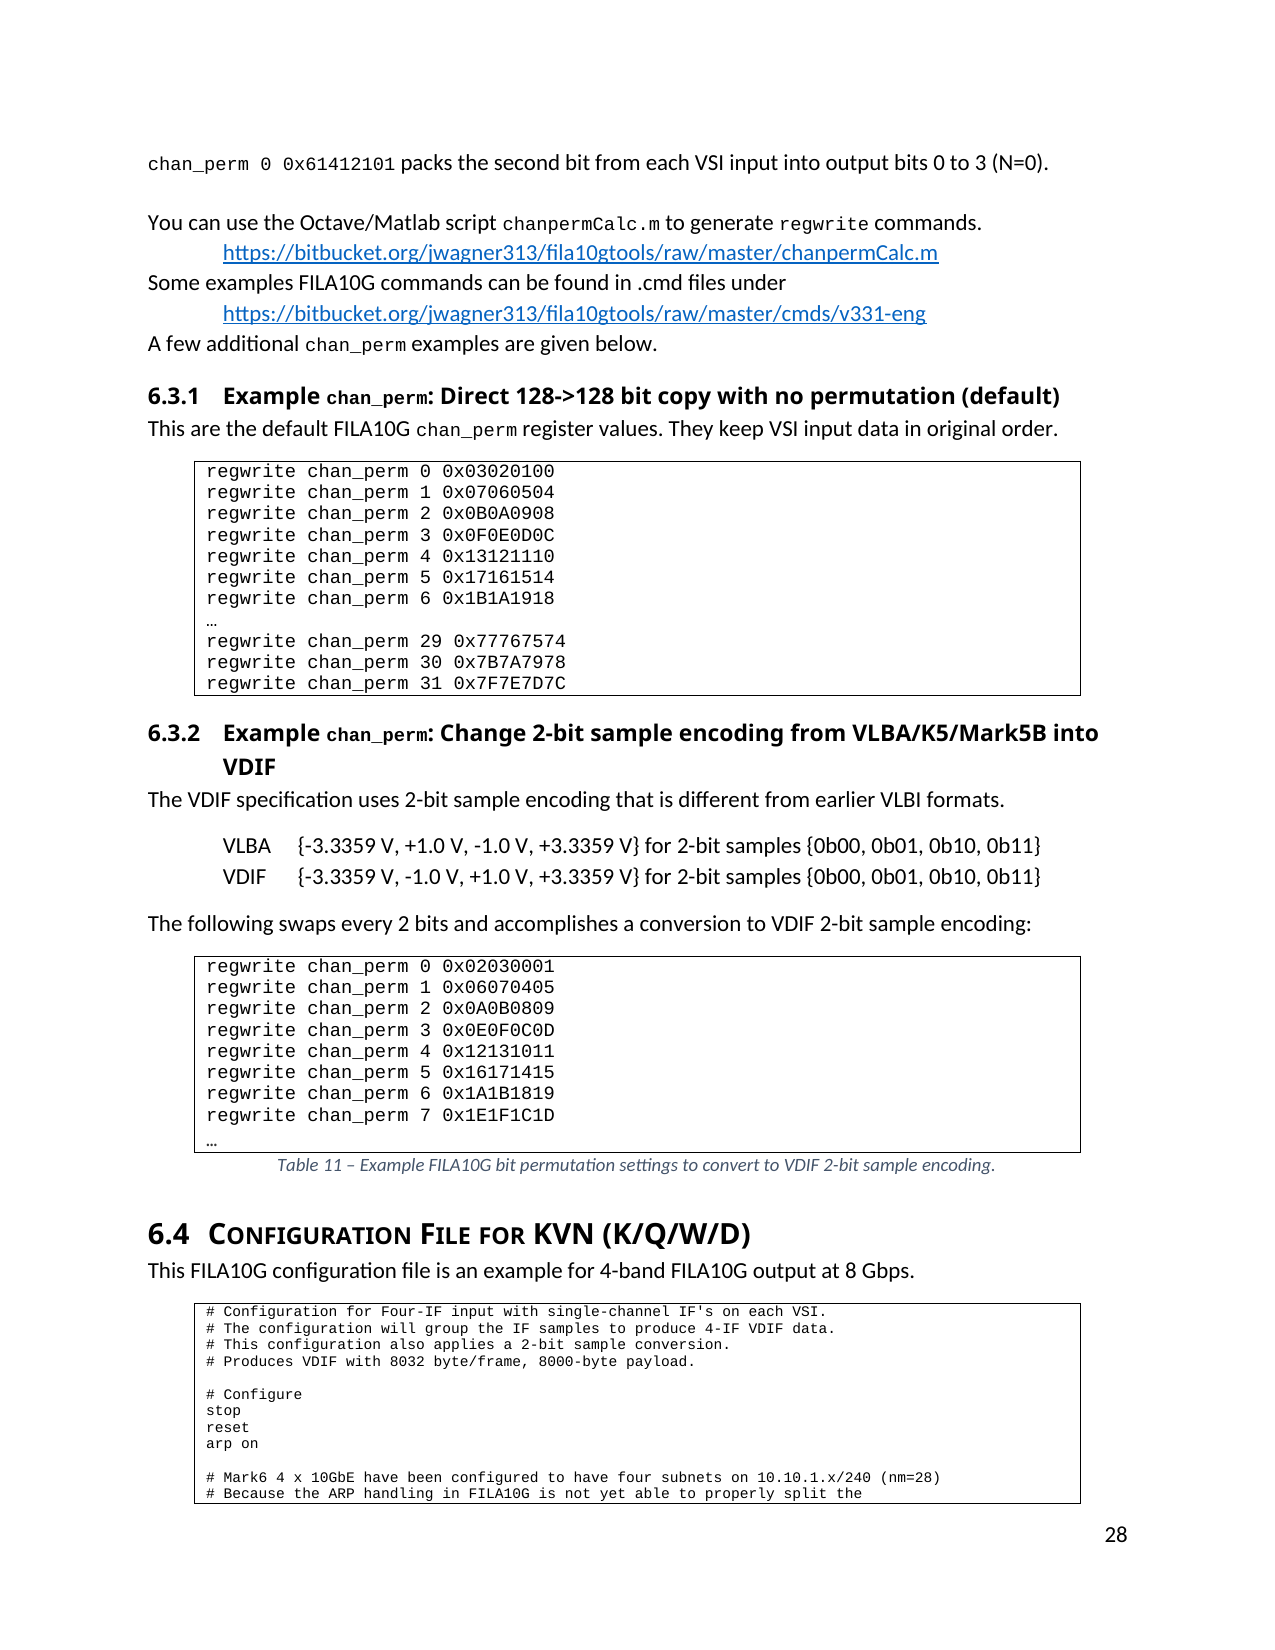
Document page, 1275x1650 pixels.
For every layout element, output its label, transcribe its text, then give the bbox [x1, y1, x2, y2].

text This are the default FILA10G chan_perm register values. They keep VSI input data in original order. [148, 414, 1127, 442]
text This FILA10G configuration file is an example for 4-band FILA10G output at 8 Gbps. [148, 1256, 1127, 1284]
table_header regwrite chan_perm 0 0x02030001 regwrite chan_perm 1 0x06070405 regwrite chan_perm 2 0x0A0B0809 regwrite chan_perm 3 0x0E0F0C0D regwrite chan_perm 4 0x12131011 regwrite chan_perm 5 0x16171415 regwrite chan_perm 6 0x1A1B1819 regwrite chan_perm 7 0x1E1F1C1D … [195, 957, 1080, 1152]
text VLBA {-3.3359 V, +1.0 V, -1.0 V, +3.3359 V} for 2-bit samples {0b00, 0b01, 0b10, 0b11} VDIF {-3.3359 V, -1.0 V, +1.0 V, +3.3359 V} for 2-bit samples {0b00, 0b01, 0b10, 0b11} [148, 832, 1127, 890]
text Table 11 – Example FILA10G bit permutation settings to convert to VDIF 2-bit sample encoding. [148, 1153, 1127, 1176]
subtitle Configuration File for KVN (K/Q/W/D) [148, 1213, 1127, 1253]
subtitle Example chan_perm: Direct 128->128 bit copy with no permutation (default) [148, 380, 1127, 411]
text The following swaps every 2 bits and accomplishes a conversion to VDIF 2-bit sample encoding: [148, 909, 1127, 937]
table_header regwrite chan_perm 0 0x03020100 regwrite chan_perm 1 0x07060504 regwrite chan_perm 2 0x0B0A0908 regwrite chan_perm 3 0x0F0E0D0C regwrite chan_perm 4 0x13121110 regwrite chan_perm 5 0x17161514 regwrite chan_perm 6 0x1B1A1918 … regwrite chan_perm 29 0x77767574 regwrite chan_perm 30 0x7B7A7978 regwrite chan_perm 31 0x7F7E7D7C [195, 462, 1080, 695]
subtitle Example chan_perm: Change 2-bit sample encoding from VLBA/K5/Mark5B into VDIF [148, 717, 1127, 782]
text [148, 148, 1127, 357]
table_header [195, 1304, 1080, 1503]
text The VDIF specification uses 2-bit sample encoding that is different from earlier VLBI formats. [148, 785, 1127, 813]
